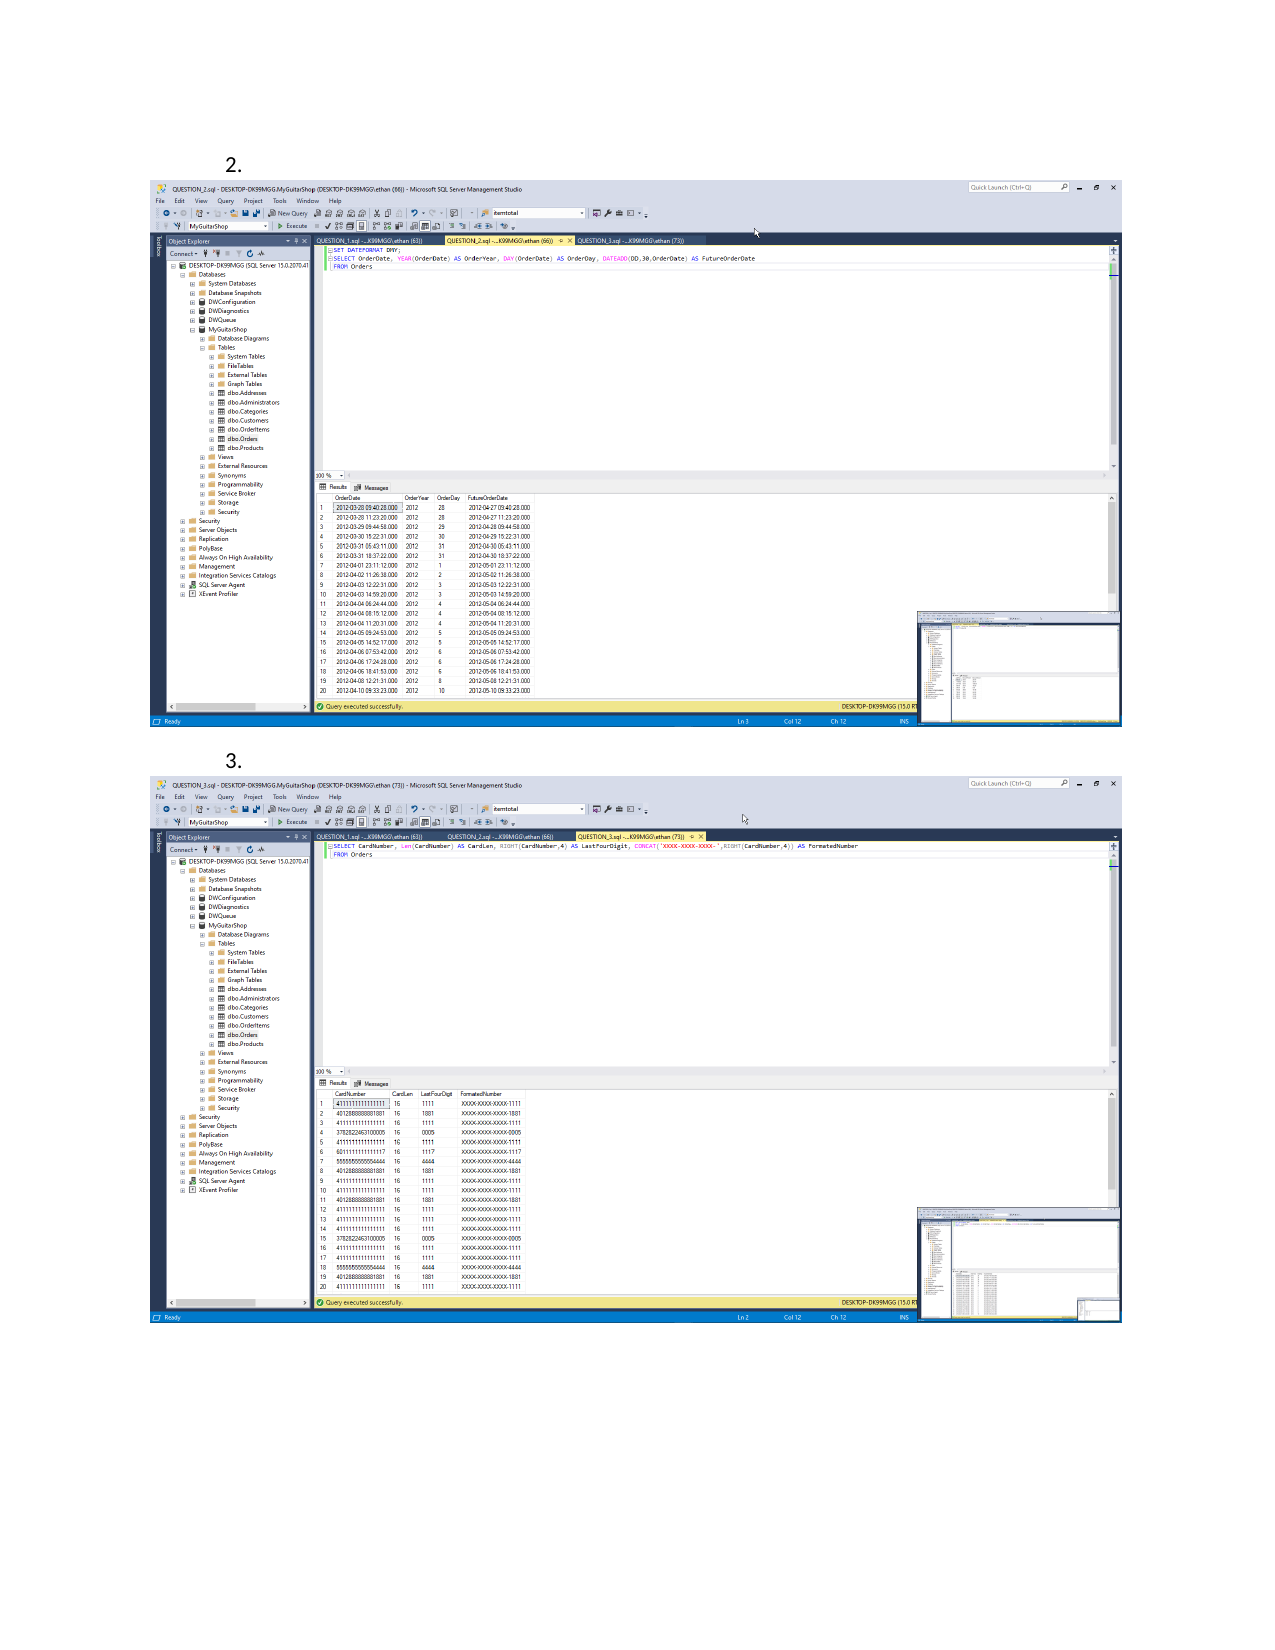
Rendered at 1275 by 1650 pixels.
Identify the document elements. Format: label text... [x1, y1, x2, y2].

picture [150, 776, 1122, 1323]
picture [150, 180, 1122, 727]
